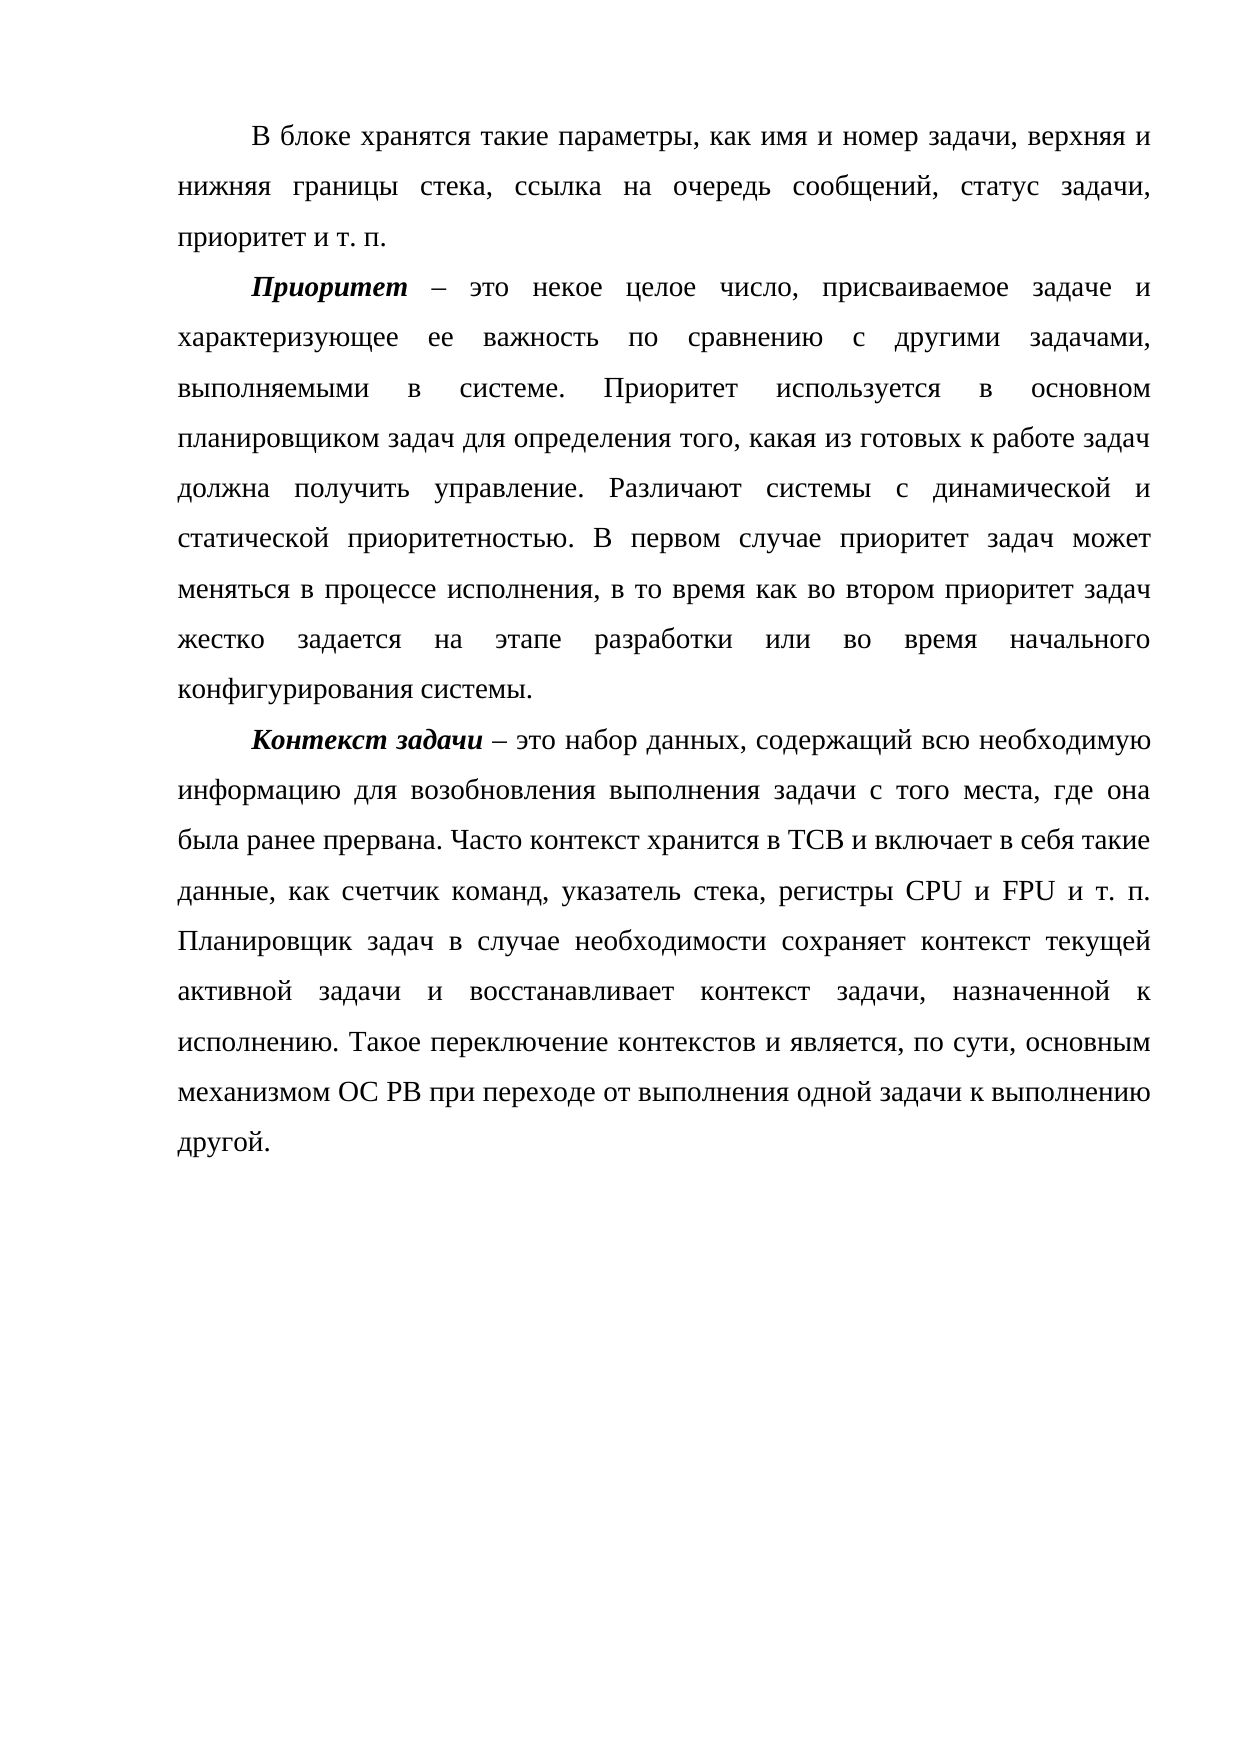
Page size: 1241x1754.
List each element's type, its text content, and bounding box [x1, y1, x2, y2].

text В блоке хранятся такие параметры, как имя и номер задачи, верхняя и нижняя границы стека, ссылка на очередь сообщений, статус задачи, приоритет и т. п. [177, 118, 1152, 252]
text Приоритет – это некое целое число, присваиваемое задаче и характеризующее ее важность по сравнению с другими задачами, выполняемыми в системе. Приоритет используется в основном планировщиком задач для определения того, какая из готовых к работе задач должна получить управление. Различают системы с динамической и статической приоритетностью. В первом случае приоритет задач может меняться в процессе исполнения, в то время как во втором приоритет задач жестко задается на этапе разработки или во время начального конфигурирования системы. [177, 269, 1152, 705]
text Контекст задачи – это набор данных, содержащий всю необходимую информацию для возобновления выполнения задачи с того места, где она была ранее прервана. Часто контекст хранится в TCB и включает в себя такие данные, как счетчик команд, указатель стека, регистры CPU и FPU и т. п. Планировщик задач в случае необходимости сохраняет контекст текущей активной задачи и восстанавливает контекст задачи, назначенной к исполнению. Такое переключение контекстов и является, по сути, основным механизмом ОС РВ при переходе от выполнения одной задачи к выполнению другой. [177, 722, 1152, 1158]
